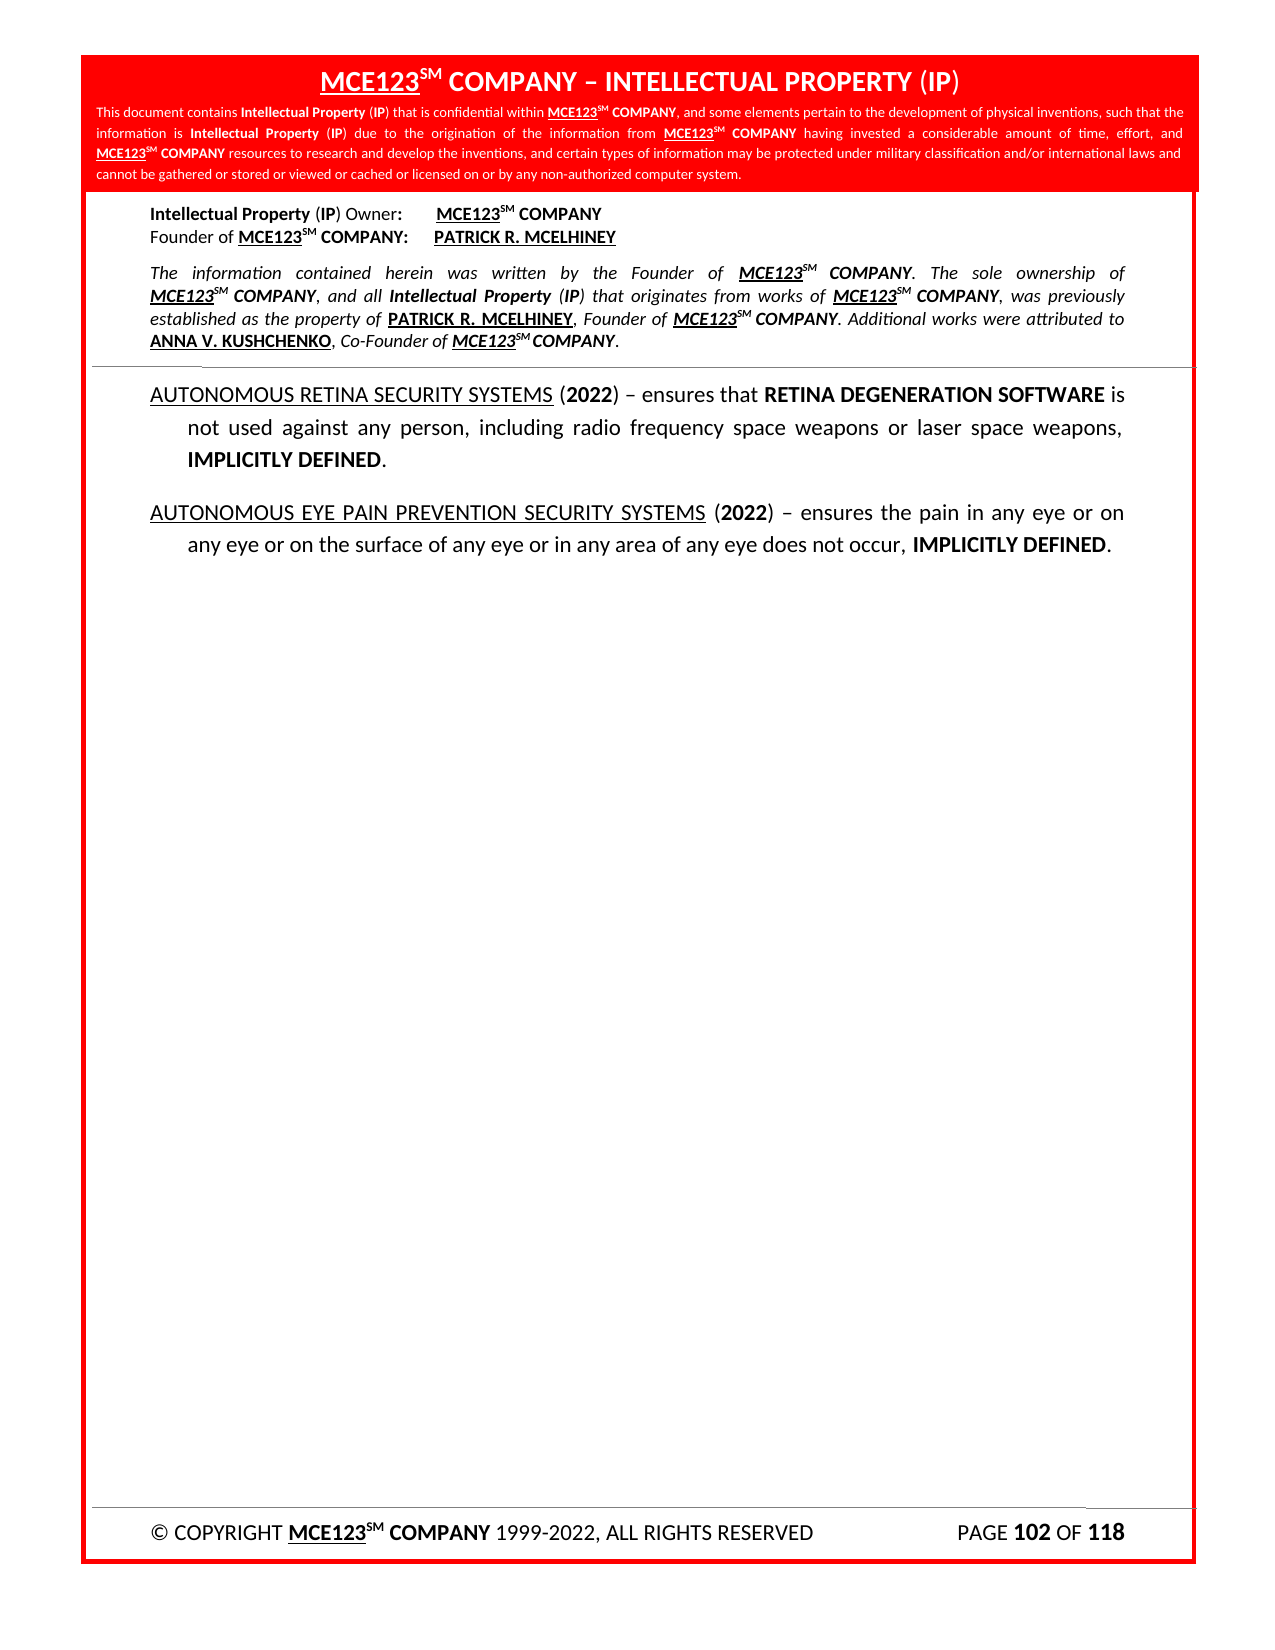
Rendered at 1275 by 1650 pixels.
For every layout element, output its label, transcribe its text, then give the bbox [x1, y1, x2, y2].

text AUTONOMOUS RETINA SECURITY SYSTEMS (2022) – ensures that RETINA DEGENERATION SOFTWARE is not used against any person, including radio frequency space weapons or laser space weapons, IMPLICITLY DEFINED. [150, 381, 1125, 473]
text AUTONOMOUS EYE PAIN PREVENTION SECURITY SYSTEMS (2022) – ensures the pain in any eye or on any eye or on the surface of any eye or in any area of any eye does not occur, IMPLICITLY DEFINED. [150, 498, 1125, 558]
